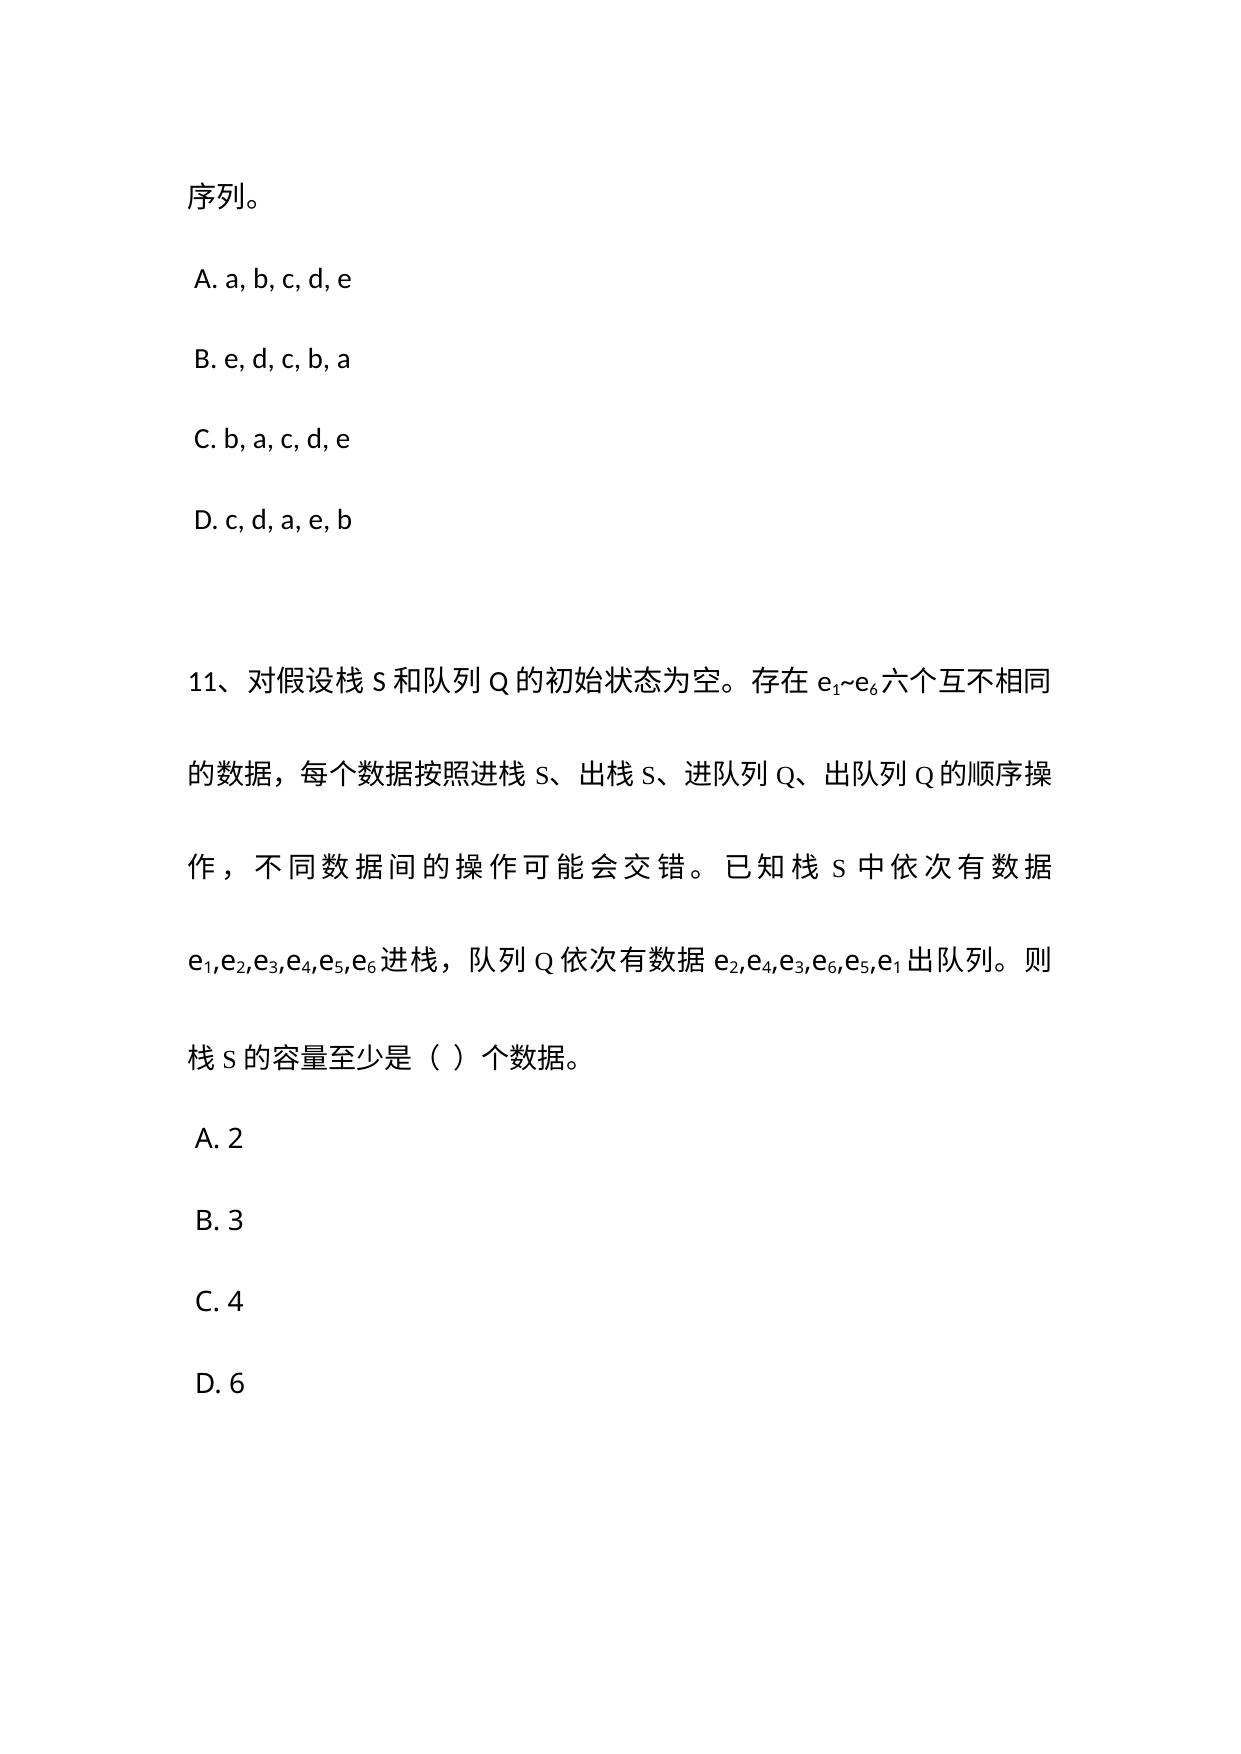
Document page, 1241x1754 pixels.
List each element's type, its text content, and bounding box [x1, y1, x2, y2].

text B. e, d, c, b, a [187, 325, 1053, 390]
text B. 3 [187, 1187, 1053, 1252]
text C. b, a, c, d, e [187, 406, 1053, 471]
text A. 2 [187, 1105, 1053, 1170]
text D. 6 [187, 1349, 1053, 1414]
text 11、对假设栈 S 和队列 Q 的初始状态为空。存在e1~e6六个互不相同的数据，每个数据按照进栈 S、出栈 S、进队列 Q、出队列 Q的顺序操作，不同数据间的操作可能会交错。已知栈 S中依次有数据e1,e2,e3,e4,e5,e6进栈，队列 Q 依次有数据e2,e4,e3,e6,e5,e1出队列。则栈 S 的容量至少是（ ）个数据。 [187, 647, 1053, 1083]
text D. c, d, a, e, b [187, 486, 1053, 551]
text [187, 162, 1053, 227]
text C. 4 [187, 1268, 1053, 1333]
text A. a, b, c, d, e [187, 245, 1053, 310]
